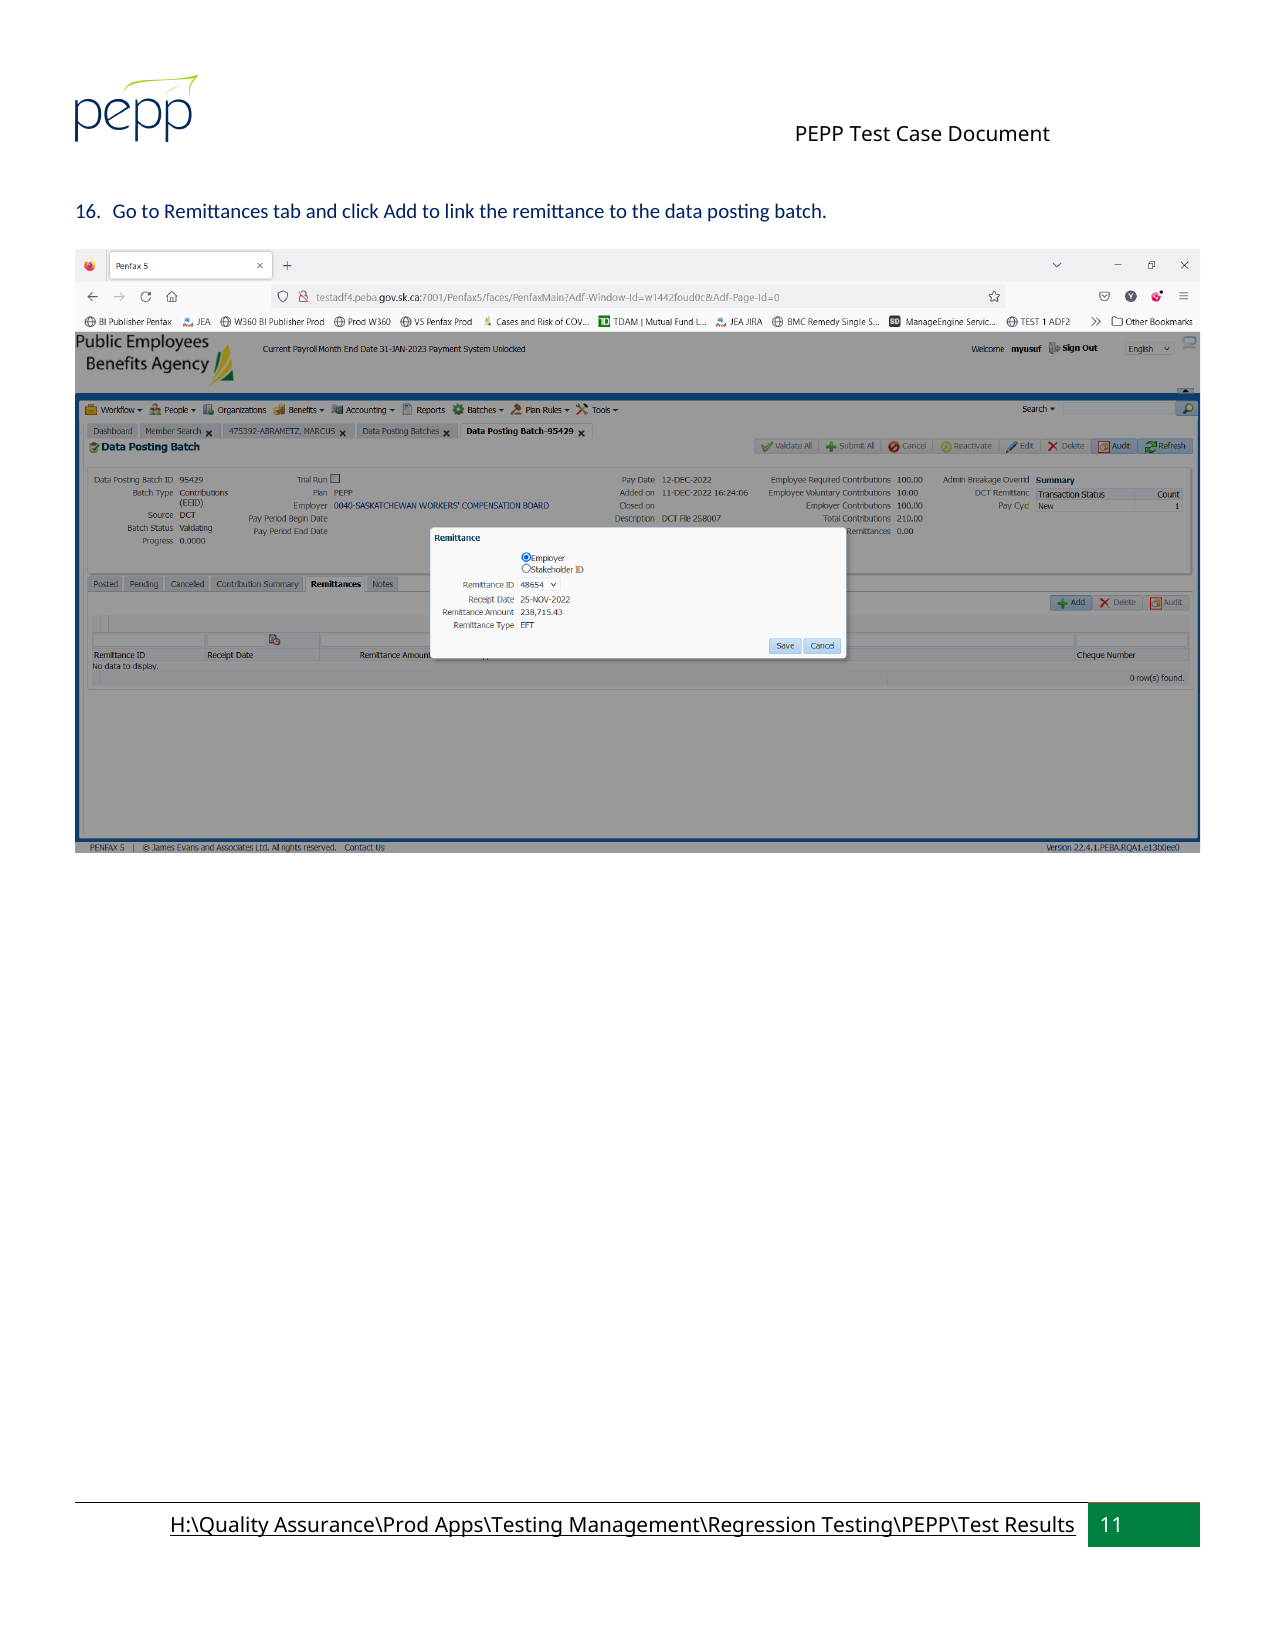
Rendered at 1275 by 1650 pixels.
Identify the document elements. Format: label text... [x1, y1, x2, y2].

picture [75, 75, 199, 142]
list Go to Remittances tab and click Add to link the remittance to the data posting batch. [75, 198, 1200, 224]
picture [75, 249, 1200, 853]
